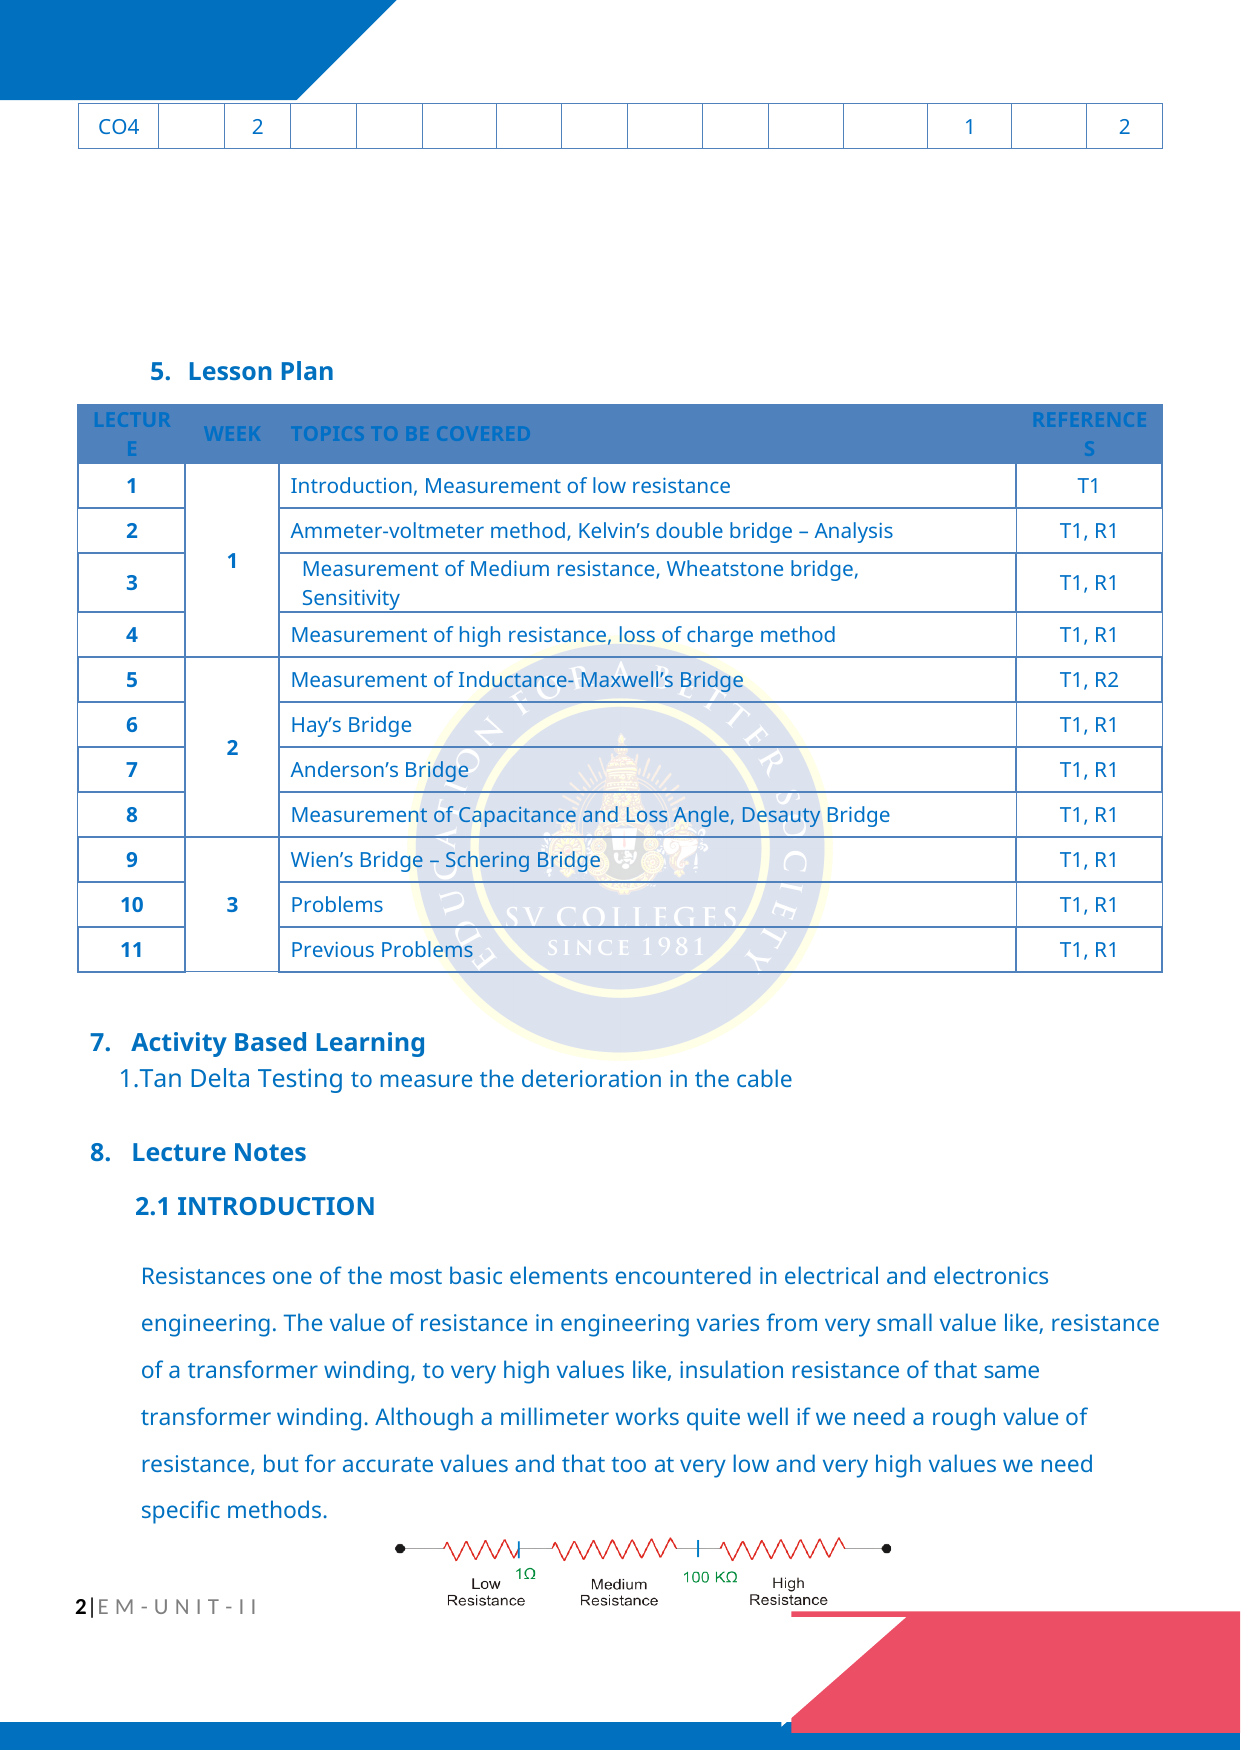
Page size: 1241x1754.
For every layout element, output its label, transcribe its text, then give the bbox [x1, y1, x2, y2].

table_cell [703, 104, 768, 148]
table_cell T1, R1 [1017, 928, 1161, 971]
table_cell [357, 104, 422, 148]
table_cell 3 [186, 838, 278, 971]
table_cell Ammeter-voltmeter method, Kelvin’s double bridge – Analysis [280, 509, 1016, 552]
text Resistances one of the most basic elements encountered in electrical and electronics engineering. The value of resistance in engineering varies from very small value like, resistance of a transformer winding, to very high values like, insulation resistance of that same transformer winding. Although a millimeter works quite well if we need a rough value of resistance, but for accurate values and that too at very low and very high values we need specific methods. [141, 1260, 1165, 1526]
table_cell Measurement of Inductance- Maxwell’s Bridge [280, 658, 1015, 701]
table_cell 2 [186, 658, 278, 836]
table_cell [280, 554, 1015, 611]
table_cell [423, 104, 496, 148]
list Lesson Plan [150, 353, 1165, 387]
table_header TOPICS TO BE COVERED [280, 405, 1016, 462]
table_cell Problems [280, 883, 1016, 926]
table_cell T1, R1 [1017, 883, 1162, 926]
table_cell [628, 104, 702, 148]
list 1.Tan Delta Testing to measure the deterioration in the cable [99, 1061, 1165, 1095]
table_cell [159, 104, 224, 148]
table_cell 10 [78, 883, 184, 926]
table_cell [769, 104, 843, 148]
text 2.1 INTRODUCTION [105, 1188, 1165, 1222]
table_cell CO4 [79, 104, 158, 148]
table_cell T1, R1 [1017, 509, 1162, 552]
picture [394, 1537, 892, 1606]
table_cell Measurement of Capacitance and Loss Angle, Desauty Bridge [280, 793, 1016, 836]
table_cell 2 [225, 104, 290, 148]
list Activity Based Learning [90, 1024, 1165, 1058]
table_cell 1 [79, 464, 184, 507]
table_cell 1 [186, 464, 278, 656]
table_cell T1, R1 [1017, 838, 1161, 881]
table_cell Introduction, Measurement of low resistance [280, 464, 1015, 507]
table_cell [844, 104, 927, 148]
table_cell [497, 104, 561, 148]
table_header REFERENCES [1017, 405, 1162, 462]
table_cell Wien’s Bridge – Schering Bridge [280, 838, 1015, 881]
table_cell [291, 104, 356, 148]
table_cell Measurement of high resistance, loss of charge method [280, 613, 1016, 656]
table_cell [1012, 104, 1086, 148]
list Lecture Notes [90, 1135, 1165, 1169]
table_cell Previous Problems [280, 928, 1015, 971]
table_cell 3 [79, 554, 184, 611]
table_cell Hay’s Bridge [280, 703, 1016, 746]
table_header WEEK [186, 405, 279, 462]
table_cell 4 [78, 613, 184, 656]
table_cell T1, R1 [1017, 748, 1161, 791]
table_cell T1, R1 [1017, 793, 1162, 836]
table_cell 8 [78, 793, 184, 836]
table_cell 9 [79, 838, 184, 881]
table_header LECTURE [78, 405, 185, 462]
table_cell 1 [928, 104, 1011, 148]
table_cell 7 [79, 748, 184, 791]
table_cell T1, R2 [1017, 658, 1161, 701]
table_cell Anderson’s Bridge [280, 748, 1015, 791]
table_cell T1 [1017, 464, 1161, 507]
table_cell T1, R1 [1017, 703, 1162, 746]
table_cell 5 [79, 658, 184, 701]
table_cell 6 [78, 703, 184, 746]
table_cell T1, R1 [1017, 613, 1162, 656]
table_cell T1, R1 [1017, 554, 1161, 611]
table_cell 2 [1087, 104, 1162, 148]
table_cell 11 [79, 928, 184, 971]
table_cell [562, 104, 627, 148]
table_cell 2 [78, 509, 184, 552]
